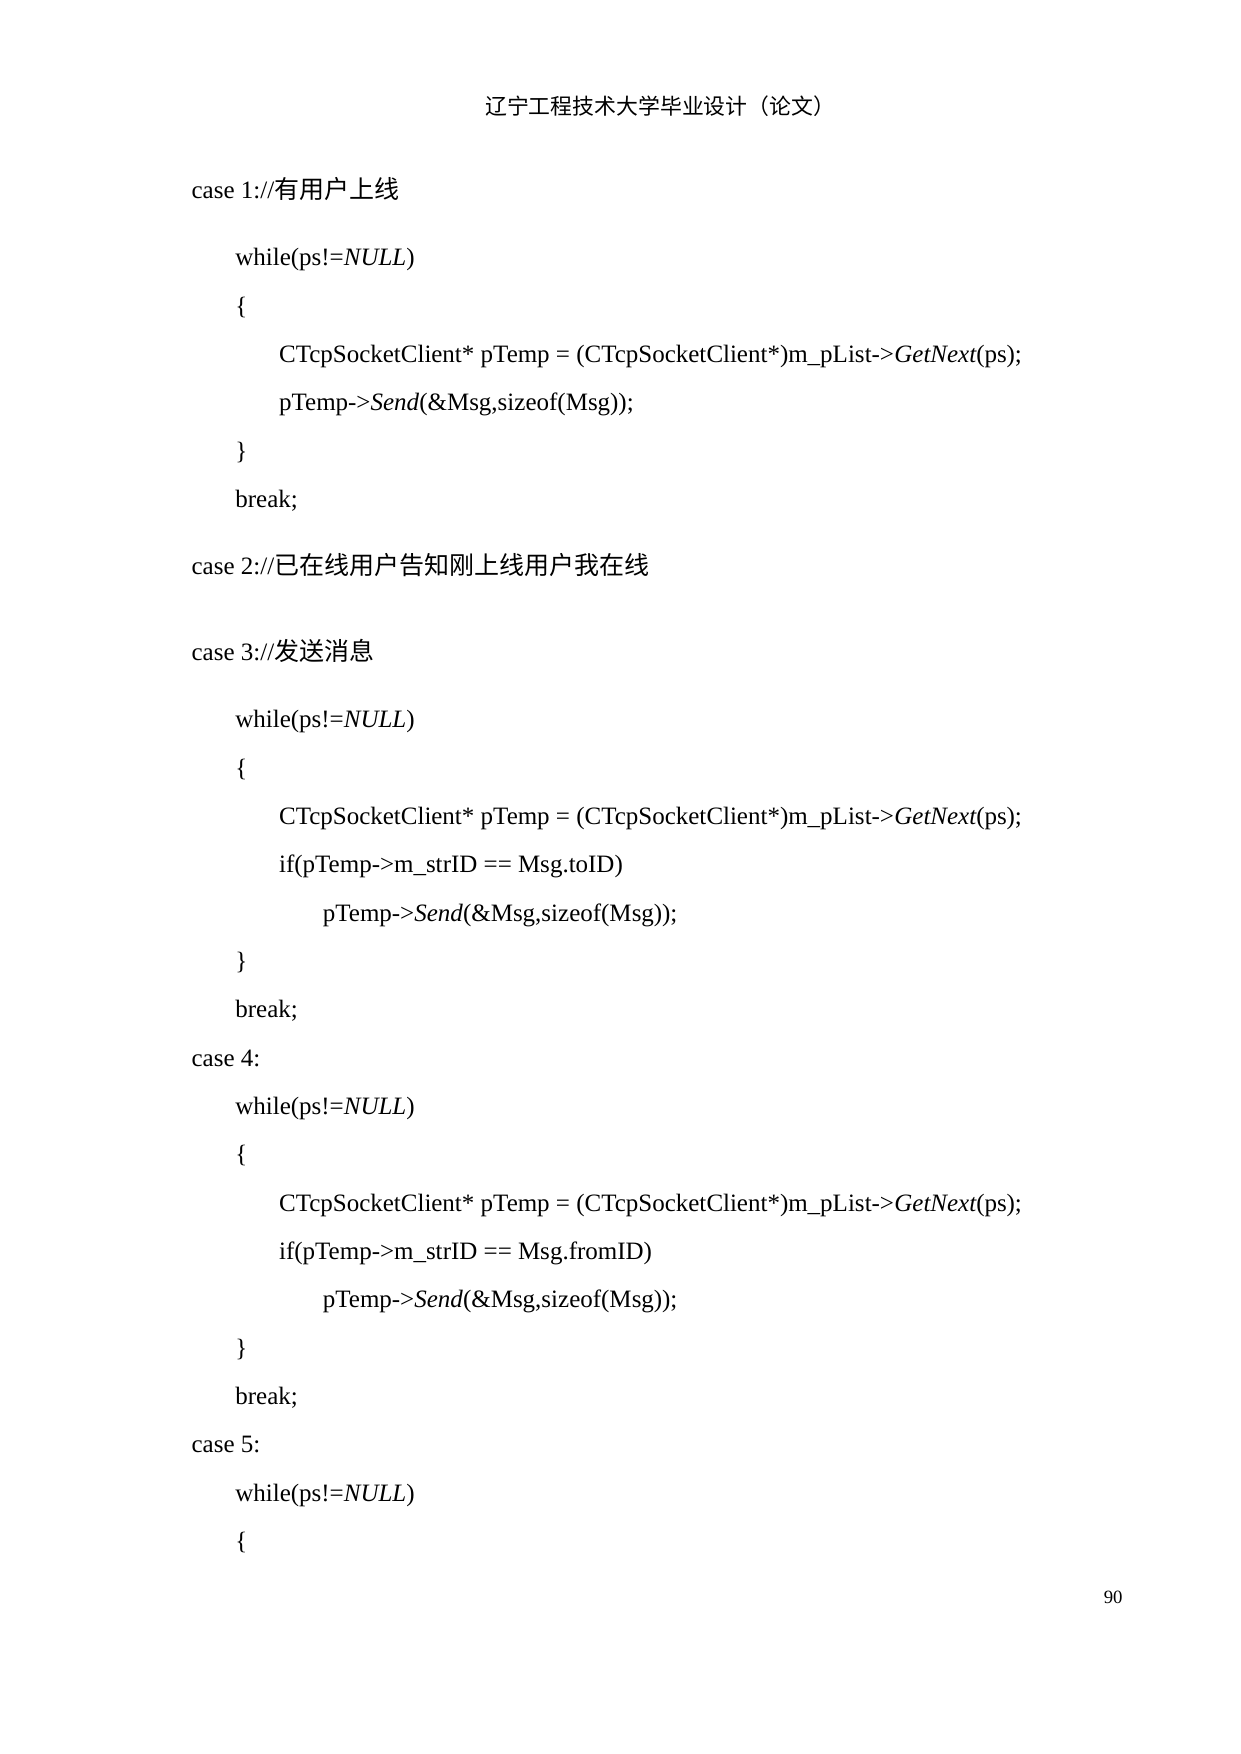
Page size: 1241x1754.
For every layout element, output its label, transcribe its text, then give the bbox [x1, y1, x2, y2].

text if(pTemp->m_strID == Msg.toID) [148, 847, 1122, 881]
text break; [148, 992, 1122, 1026]
text break; [148, 481, 1122, 515]
text while(ps!=NULL) [148, 240, 1122, 274]
text { [148, 288, 1122, 322]
text while(ps!=NULL) [148, 1475, 1122, 1509]
text while(ps!=NULL) [148, 1088, 1122, 1122]
text CTcpSocketClient* pTemp = (CTcpSocketClient*)m_pList->GetNext(ps); [148, 336, 1122, 370]
text { [148, 750, 1122, 784]
text if(pTemp->m_strID == Msg.fromID) [148, 1233, 1122, 1267]
text break; [148, 1378, 1122, 1412]
text case 1://有用户上线 [148, 154, 1122, 222]
text } [148, 1330, 1122, 1364]
text CTcpSocketClient* pTemp = (CTcpSocketClient*)m_pList->GetNext(ps); [148, 798, 1122, 832]
text while(ps!=NULL) [148, 702, 1122, 736]
text case 5: [148, 1427, 1122, 1461]
text case 4: [148, 1040, 1122, 1074]
text } [148, 433, 1122, 467]
text CTcpSocketClient* pTemp = (CTcpSocketClient*)m_pList->GetNext(ps); [148, 1185, 1122, 1219]
text { [148, 1137, 1122, 1171]
text case 3://发送消息 [148, 616, 1122, 684]
text pTemp->Send(&Msg,sizeof(Msg)); [148, 385, 1122, 419]
text pTemp->Send(&Msg,sizeof(Msg)); [148, 895, 1122, 929]
text case 2://已在线用户告知刚上线用户我在线 [148, 530, 1122, 598]
text } [148, 943, 1122, 977]
text { [148, 1523, 1122, 1557]
text pTemp->Send(&Msg,sizeof(Msg)); [148, 1282, 1122, 1316]
